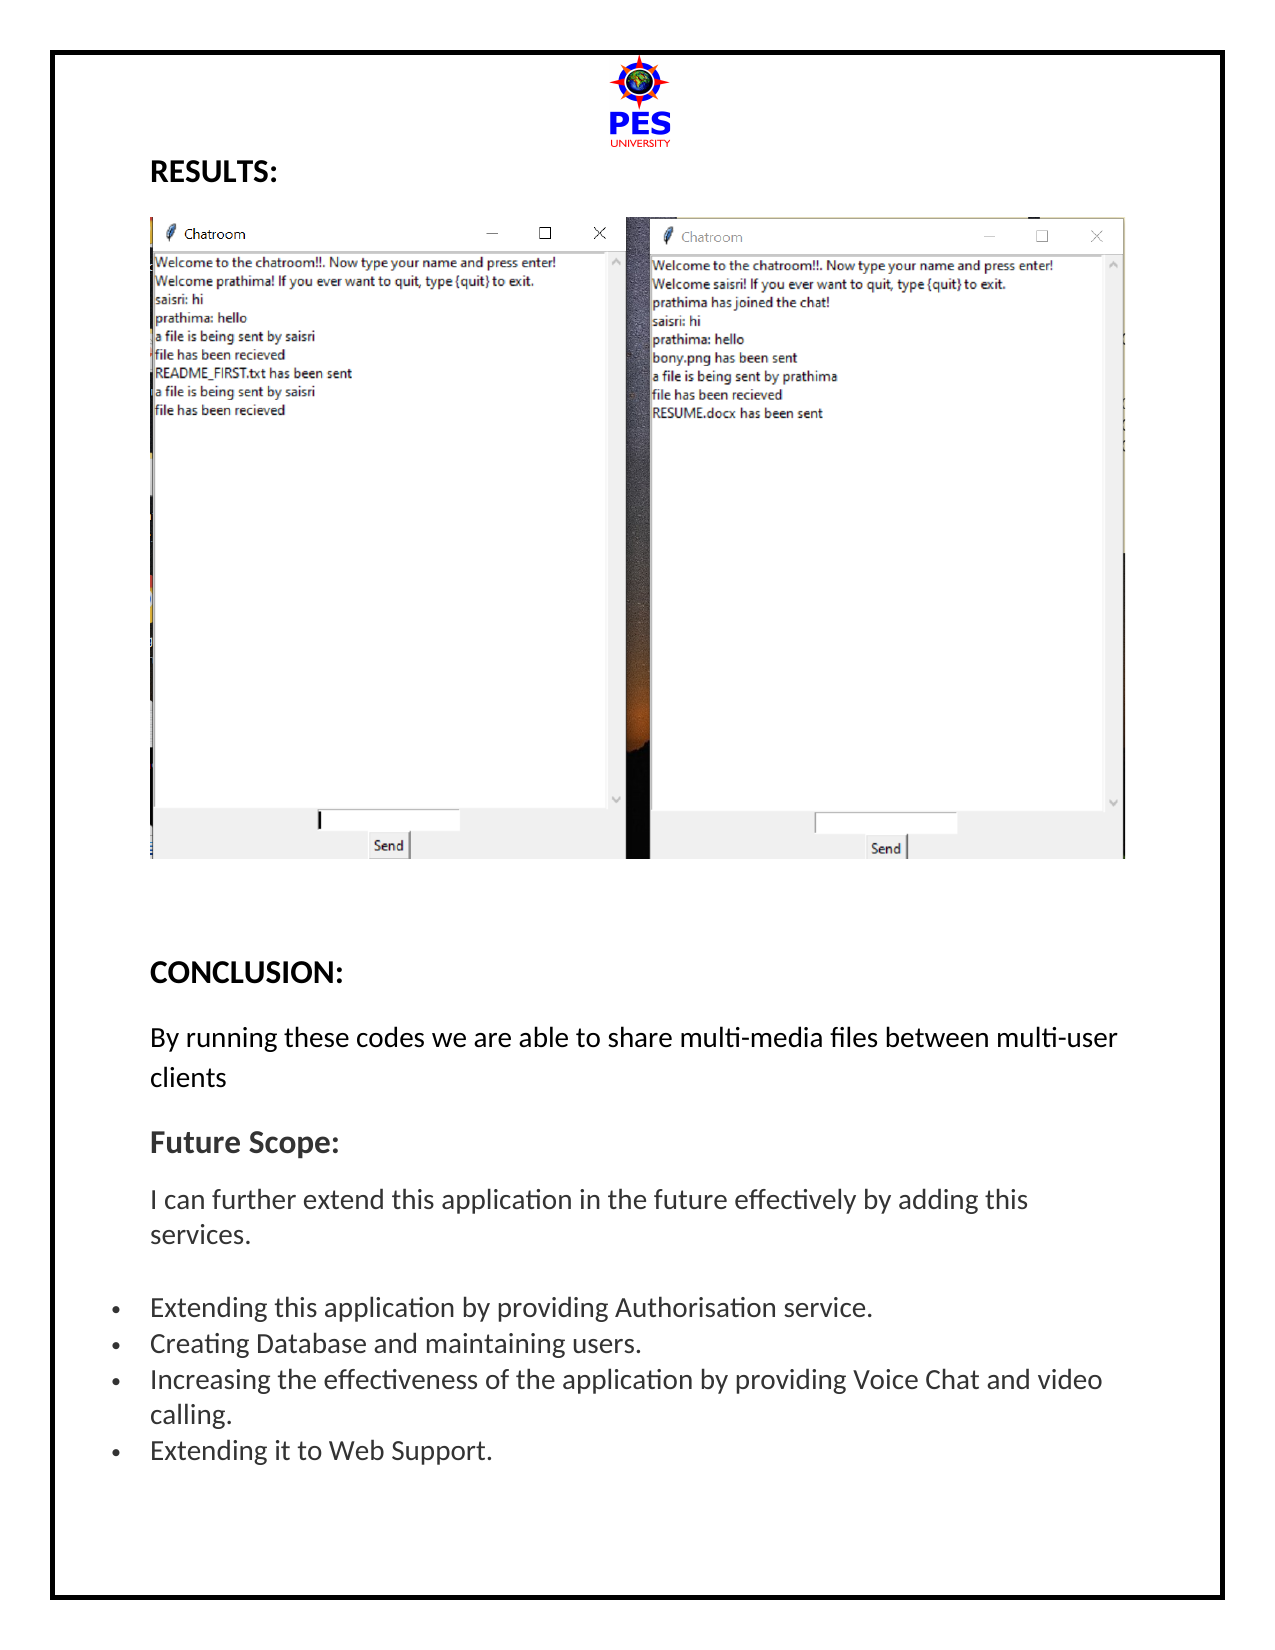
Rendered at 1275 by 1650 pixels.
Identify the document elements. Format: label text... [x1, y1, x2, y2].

text By running these codes we are able to share multi-media files between multi-user clients [150, 1019, 1125, 1095]
list Extending it to Web Support. [112, 1432, 1125, 1468]
text I can further extend this application in the future effectively by adding this services. [150, 1181, 1125, 1252]
text RESULTS: [150, 150, 1125, 191]
text Future Scope: [150, 1121, 1125, 1162]
list Increasing the effectiveness of the application by providing Voice Chat and video calling. [112, 1361, 1125, 1432]
list Creating Database and maintaining users. [112, 1325, 1125, 1361]
text CONCLUSION: [150, 951, 1125, 992]
list Extending this application by providing Authorisation service. [112, 1289, 1125, 1325]
picture [150, 217, 1125, 859]
picture [609, 55, 671, 147]
